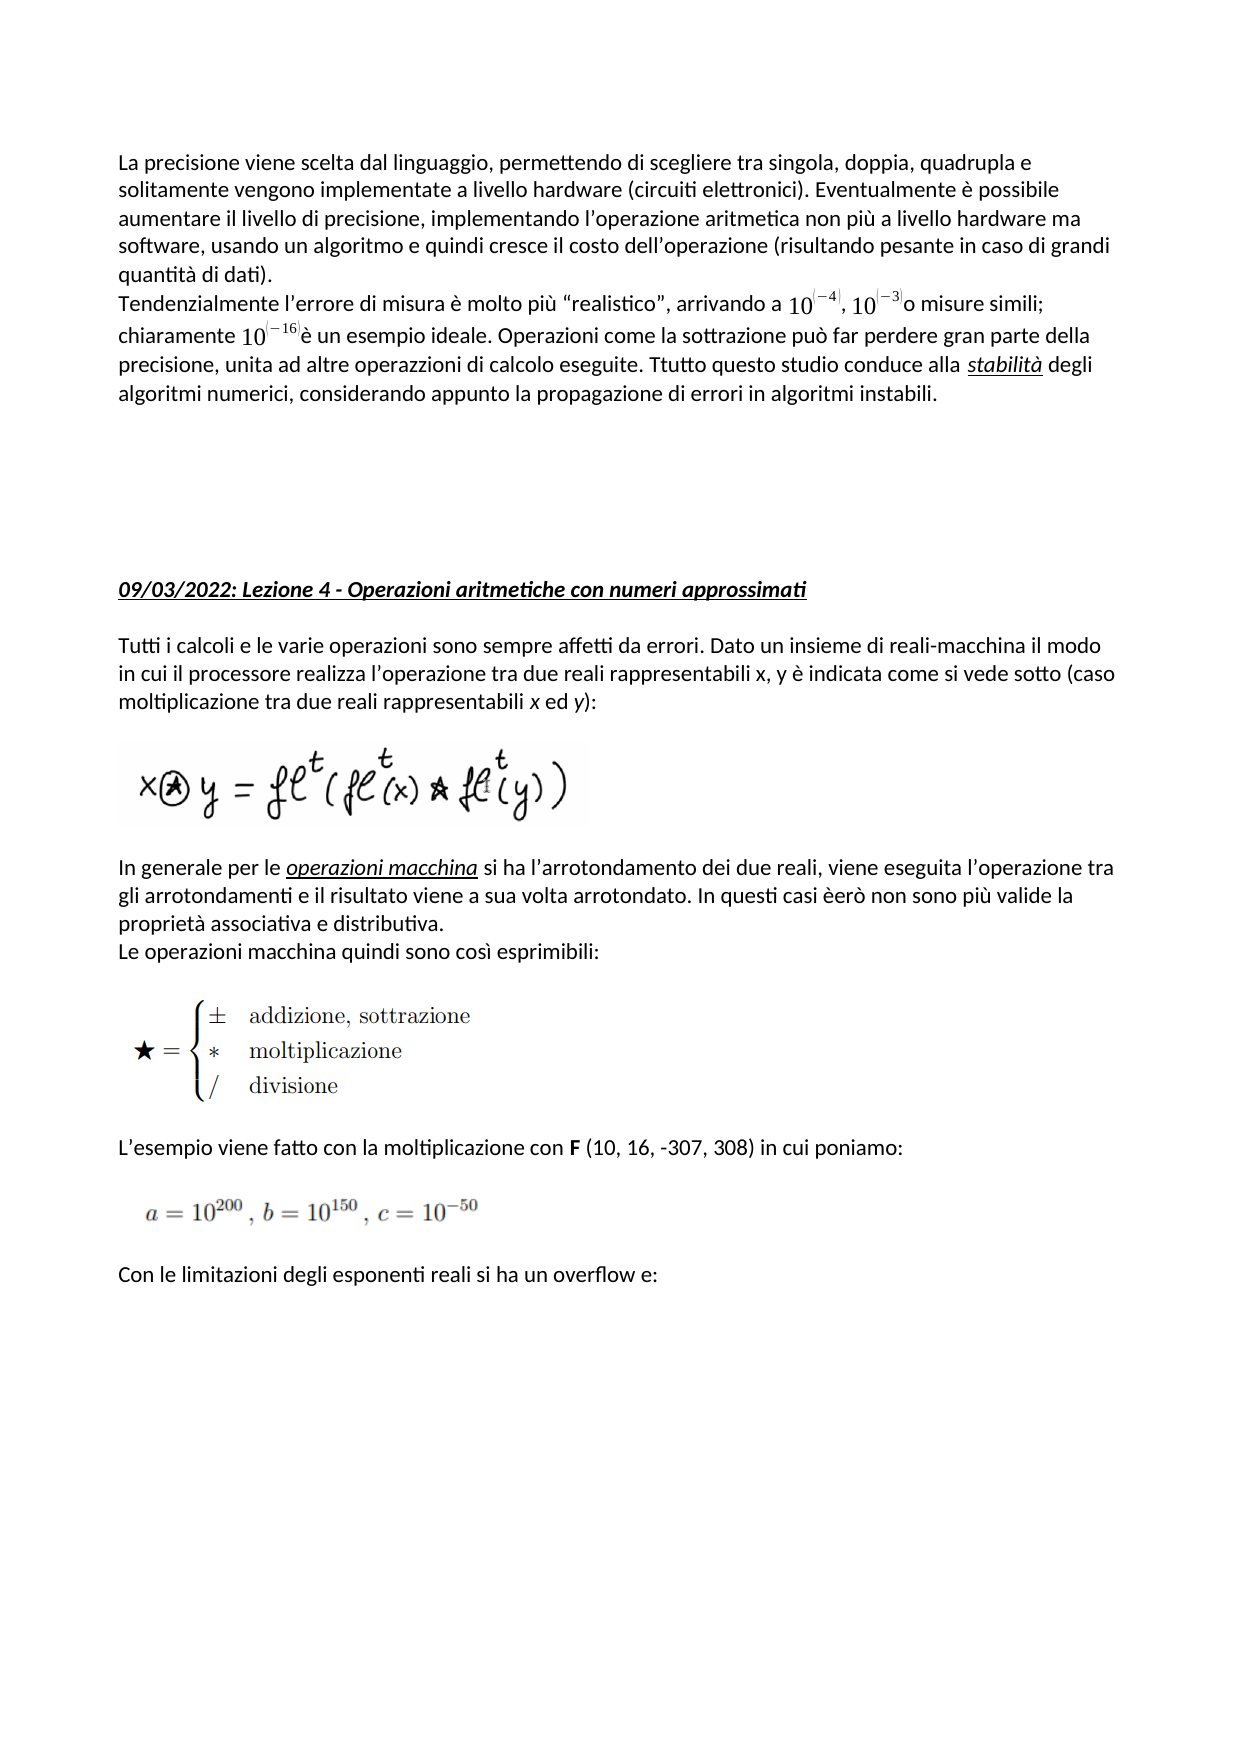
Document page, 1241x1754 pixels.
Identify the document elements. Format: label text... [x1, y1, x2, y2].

text In generale per le operazioni macchina si ha l’arrotondamento dei due reali, viene eseguita l’operazione tra gli arrotondamenti e il risultato viene a sua volta arrotondato. In questi casi èerò non sono più valide la proprietà associativa e distributiva. [118, 853, 1122, 937]
picture [118, 1189, 494, 1232]
text 09/03/2022: Lezione 4 - Operazioni aritmetiche con numeri approssimati [118, 575, 1122, 603]
text Le operazioni macchina quindi sono così esprimibili: [118, 937, 1122, 965]
text Con le limitazioni degli esponenti reali si ha un overflow e: [118, 1260, 1122, 1288]
picture [118, 993, 499, 1106]
text L’esempio viene fatto con la moltiplicazione con F (10, 16, -307, 308) in cui poniamo: [118, 1133, 1122, 1162]
picture [118, 742, 590, 826]
text La precisione viene scelta dal linguaggio, permettendo di scegliere tra singola, doppia, quadrupla e solitamente vengono implementate a livello hardware (circuiti elettronici). Eventualmente è possibile aumentare il livello di precisione, implementando l’operazione aritmetica non più a livello hardware ma software, usando un algoritmo e quindi cresce il costo dell’operazione (risultando pesante in caso di grandi quantità di dati). [118, 148, 1122, 288]
text Tutti i calcoli e le varie operazioni sono sempre affetti da errori. Dato un insieme di reali-macchina il modo in cui il processore realizza l’operazione tra due reali rappresentabili x, y è indicata come si vede sotto (caso moltiplicazione tra due reali rappresentabili x ed y): [118, 631, 1122, 715]
text Tendenzialmente l’errore di misura è molto più “realistico”, arrivando a , o misure simili; chiaramente è un esempio ideale. Operazioni come la sottrazione può far perdere gran parte della precisione, unita ad altre operazzioni di calcolo eseguite. Ttutto questo studio conduce alla stabilità degli algoritmi numerici, considerando appunto la propagazione di errori in algoritmi instabili. [118, 288, 1122, 407]
